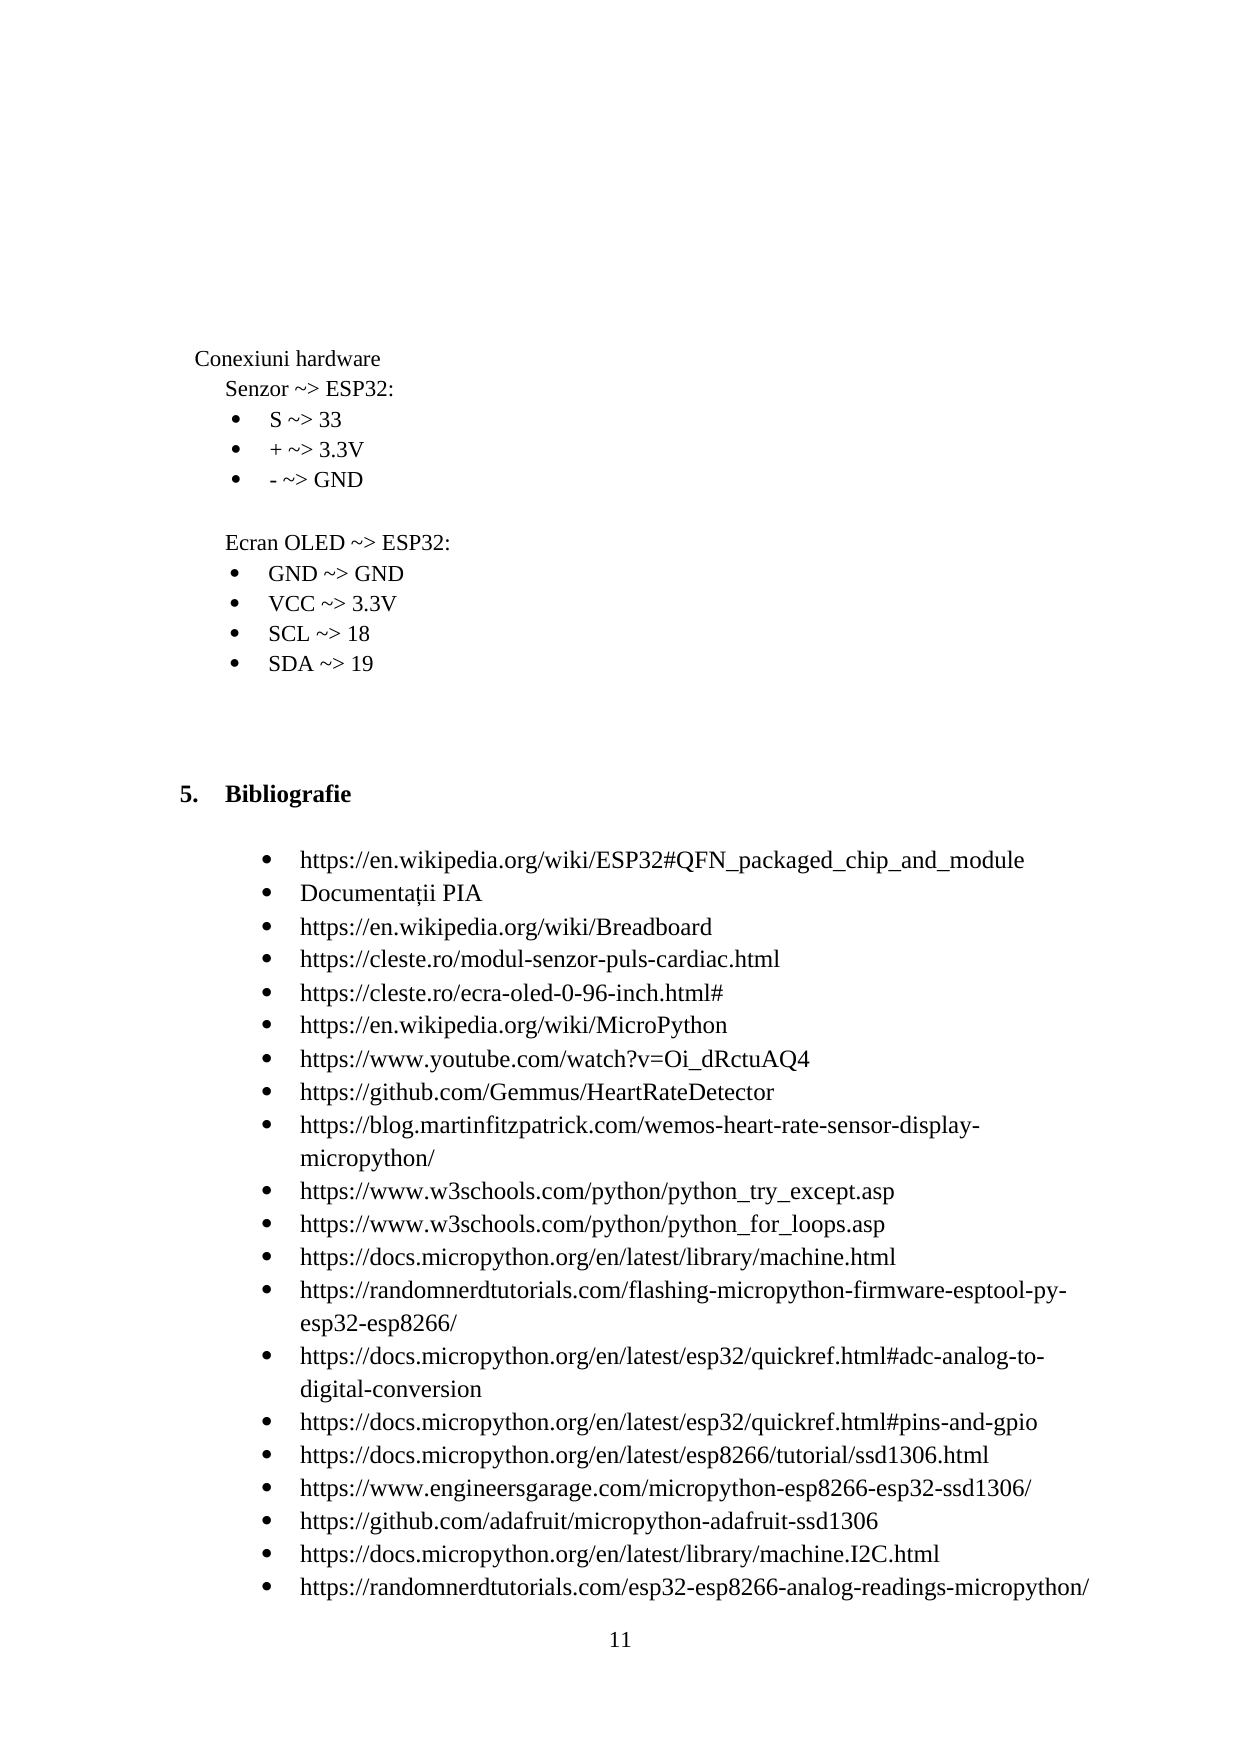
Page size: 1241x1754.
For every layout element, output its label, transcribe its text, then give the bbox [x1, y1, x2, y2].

list https://en.wikipedia.org/wiki/Breadboard [262, 912, 1090, 940]
list https://www.youtube.com/watch?v=Oi_dRctuAQ4 [262, 1044, 1090, 1072]
list https://docs.micropython.org/en/latest/esp8266/tutorial/ssd1306.html [262, 1440, 1090, 1469]
list https://www.w3schools.com/python/python_try_except.asp [262, 1176, 1090, 1204]
list https://cleste.ro/ecra-oled-0-96-inch.html# [262, 978, 1090, 1006]
list https://randomnerdtutorials.com/esp32-esp8266-analog-readings-micropython/ [262, 1572, 1090, 1601]
list https://github.com/adafruit/micropython-adafruit-ssd1306 [262, 1506, 1090, 1535]
list + ~> 3.3V [232, 436, 1090, 462]
list - ~> GND [232, 466, 1090, 492]
list GND ~> GND [231, 559, 1090, 586]
list https://en.wikipedia.org/wiki/MicroPython [262, 1011, 1090, 1039]
list https://randomnerdtutorials.com/flashing-micropython-firmware-esptool-py-esp32-esp8266/ [262, 1275, 1090, 1337]
list Documentații PIA [262, 878, 1090, 907]
list https://github.com/Gemmus/HeartRateDetector [262, 1077, 1090, 1105]
list https://docs.micropython.org/en/latest/library/machine.I2C.html [262, 1539, 1090, 1568]
list VCC ~> 3.3V [231, 590, 1090, 616]
list SDA ~> 19 [231, 650, 1090, 677]
list https://docs.micropython.org/en/latest/esp32/quickref.html#pins-and-gpio [262, 1407, 1090, 1436]
list https://en.wikipedia.org/wiki/ESP32#QFN_packaged_chip_and_module [262, 846, 1090, 874]
list Conexiuni hardware [194, 345, 1090, 372]
list https://cleste.ro/modul-senzor-puls-cardiac.html [262, 944, 1090, 973]
list Senzor ~> ESP32: [194, 376, 1090, 402]
list 5. Bibliografie [179, 779, 1090, 808]
list Ecran OLED ~> ESP32: [225, 529, 1090, 556]
list https://www.w3schools.com/python/python_for_loops.asp [262, 1209, 1090, 1237]
list https://www.engineersgarage.com/micropython-esp8266-esp32-ssd1306/ [262, 1473, 1090, 1502]
list https://docs.micropython.org/en/latest/esp32/quickref.html#adc-analog-to-digital-conversion [262, 1341, 1090, 1403]
list S ~> 33 [232, 406, 1090, 432]
list https://blog.martinfitzpatrick.com/wemos-heart-rate-sensor-display-micropython/ [262, 1110, 1090, 1171]
list SCL ~> 18 [231, 620, 1090, 646]
list https://docs.micropython.org/en/latest/library/machine.html [262, 1242, 1090, 1271]
